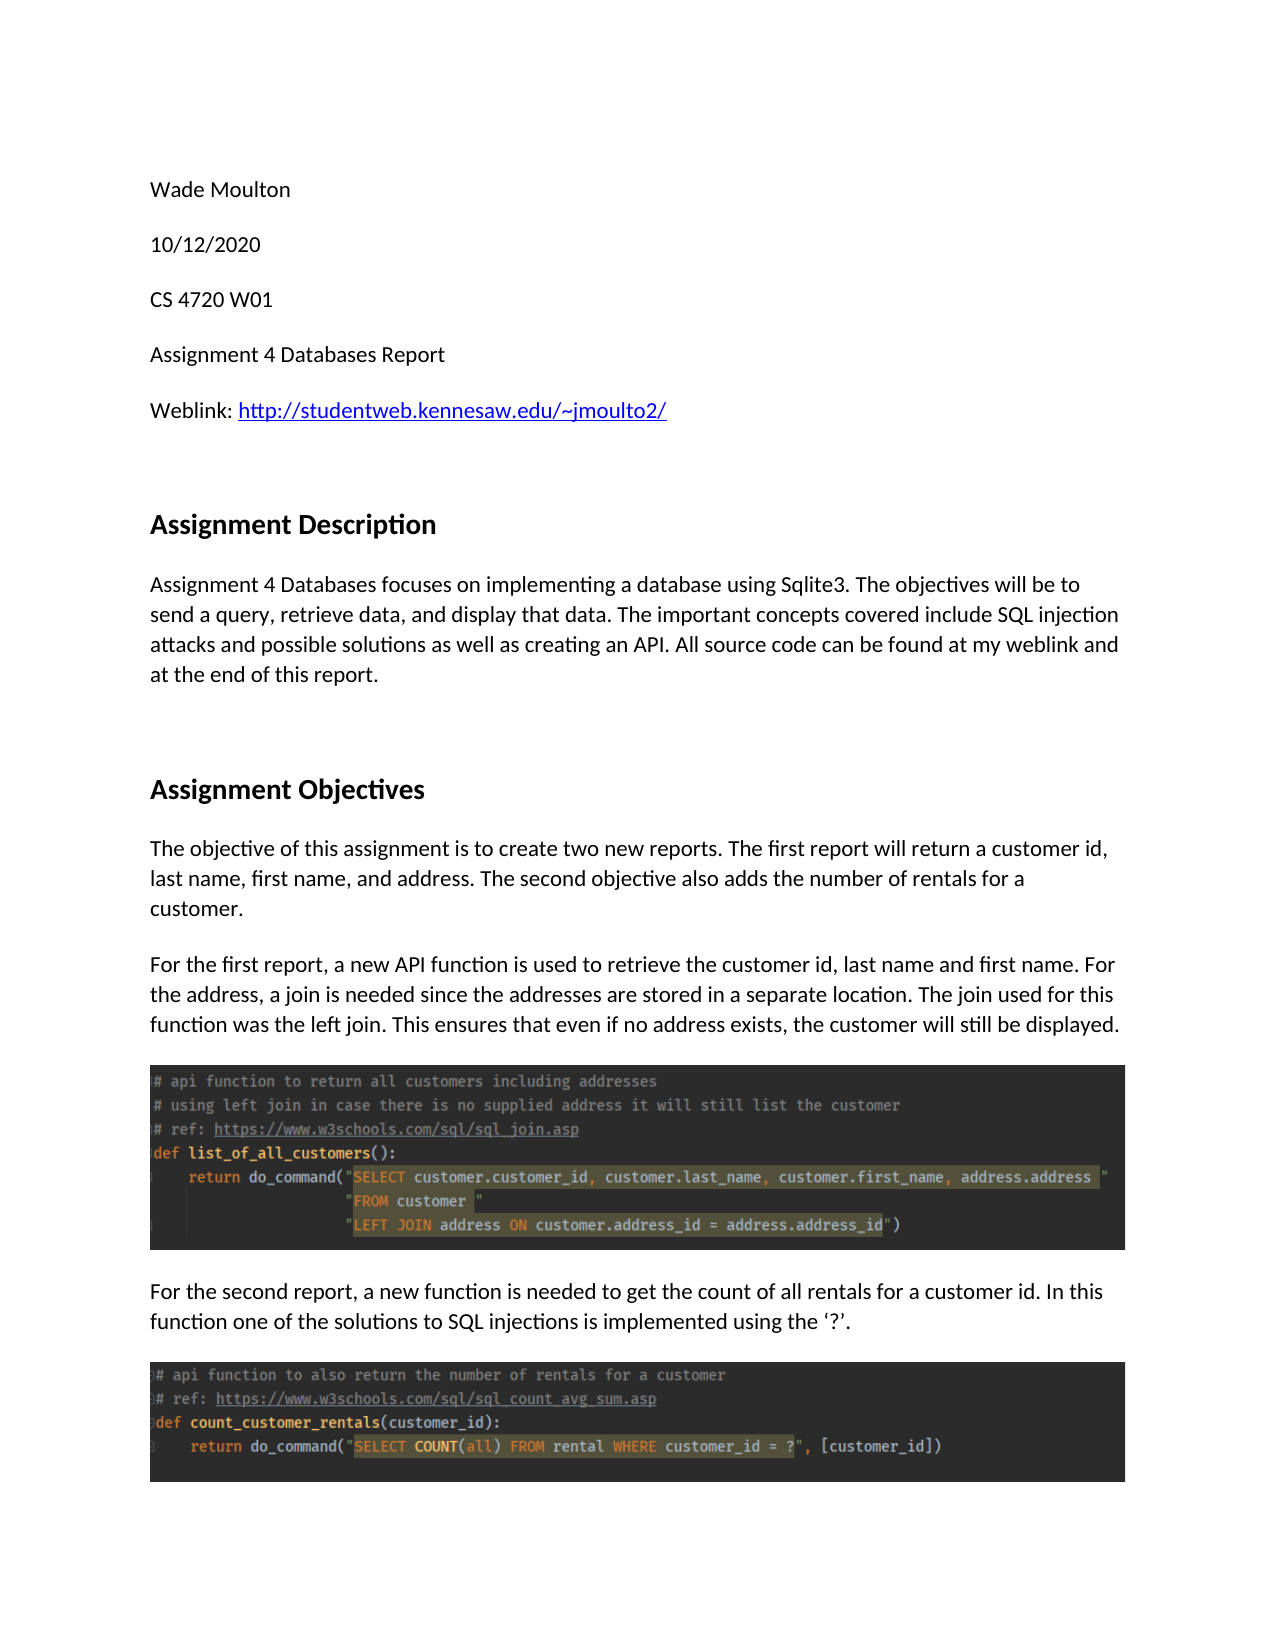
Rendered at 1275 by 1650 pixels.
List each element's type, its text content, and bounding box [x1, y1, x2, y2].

text Assignment 4 Databases focuses on implementing a database using Sqlite3. The objectives will be to send a query, retrieve data, and display that data. The important concepts covered include SQL injection attacks and possible solutions as well as creating an API. All source code can be found at my weblink and at the end of this report. [150, 570, 1125, 688]
text Weblink: http://studentweb.kennesaw.edu/~jmoulto2/ [150, 396, 1125, 424]
picture [150, 1362, 1125, 1482]
picture [150, 1065, 1125, 1250]
text CS 4720 W01 [150, 285, 1125, 313]
text For the first report, a new API function is used to retrieve the customer id, last name and first name. For the address, a join is needed since the addresses are stored in a separate location. The join used for this function was the left join. This ensures that even if no address exists, the customer will still be displayed. [150, 950, 1125, 1038]
text The objective of this assignment is to create two new reports. The first report will return a customer id, last name, first name, and address. The second objective also adds the number of rentals for a customer. [150, 834, 1125, 923]
text 10/12/2020 [150, 230, 1125, 258]
text For the second report, a new function is needed to get the count of all rentals for a customer id. In this function one of the solutions to SQL injections is implemented using the ‘?’. [150, 1277, 1125, 1335]
text Wade Moulton [150, 175, 1125, 203]
text Assignment 4 Databases Report [150, 341, 1125, 369]
text Assignment Description [150, 506, 1125, 542]
text Assignment Objectives [150, 771, 1125, 806]
